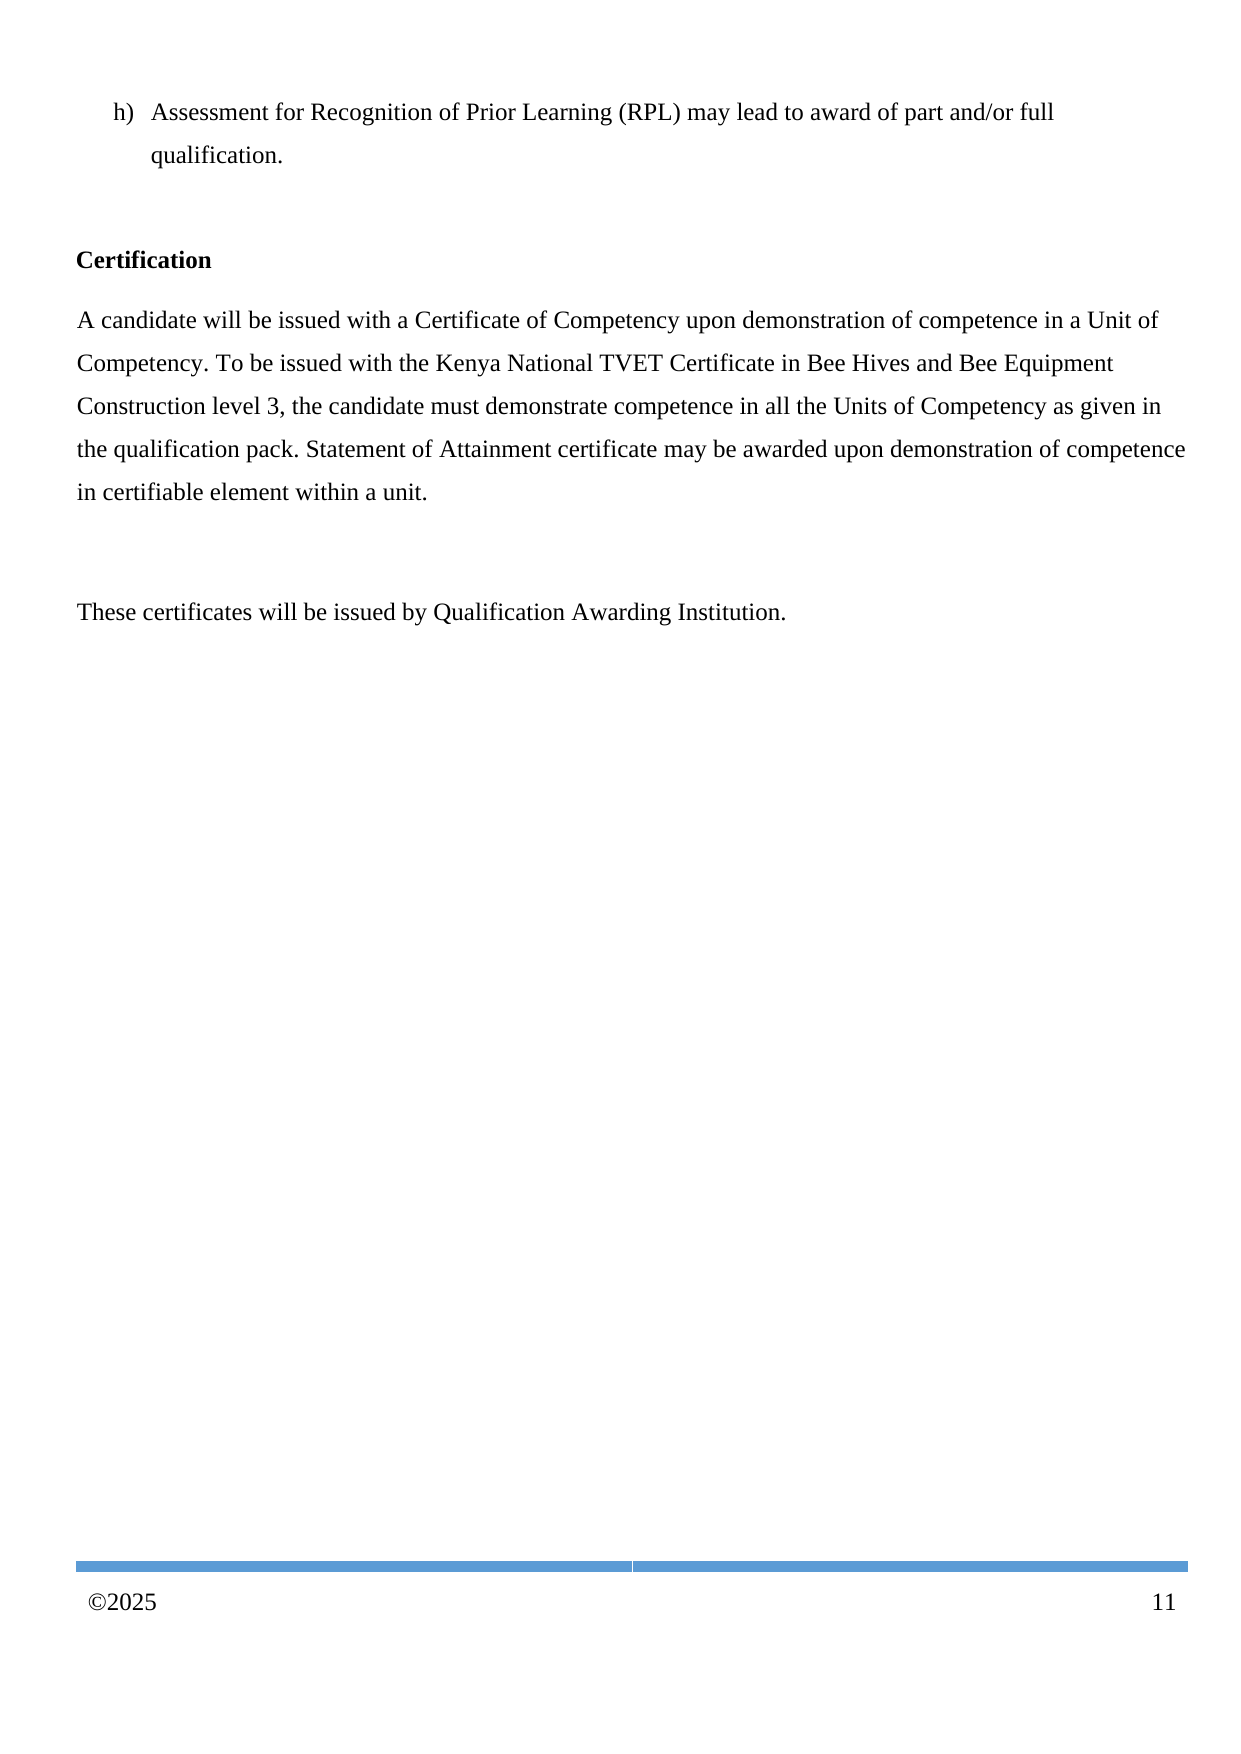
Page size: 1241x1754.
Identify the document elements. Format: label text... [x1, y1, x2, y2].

text Certification [76, 245, 1188, 274]
text A candidate will be issued with a Certificate of Competency upon demonstration of competence in a Unit of Competency. To be issued with the Kenya National TVET Certificate in Bee Hives and Bee Equipment Construction level 3, the candidate must demonstrate competence in all the Units of Competency as given in the qualification pack. Statement of Attainment certificate may be awarded upon demonstration of competence in certifiable element within a unit. [77, 305, 1187, 506]
list Assessment for Recognition of Prior Learning (RPL) may lead to award of part and/or full qualification. [113, 97, 1171, 169]
text These certificates will be issued by Qualification Awarding Institution. [77, 597, 1187, 626]
